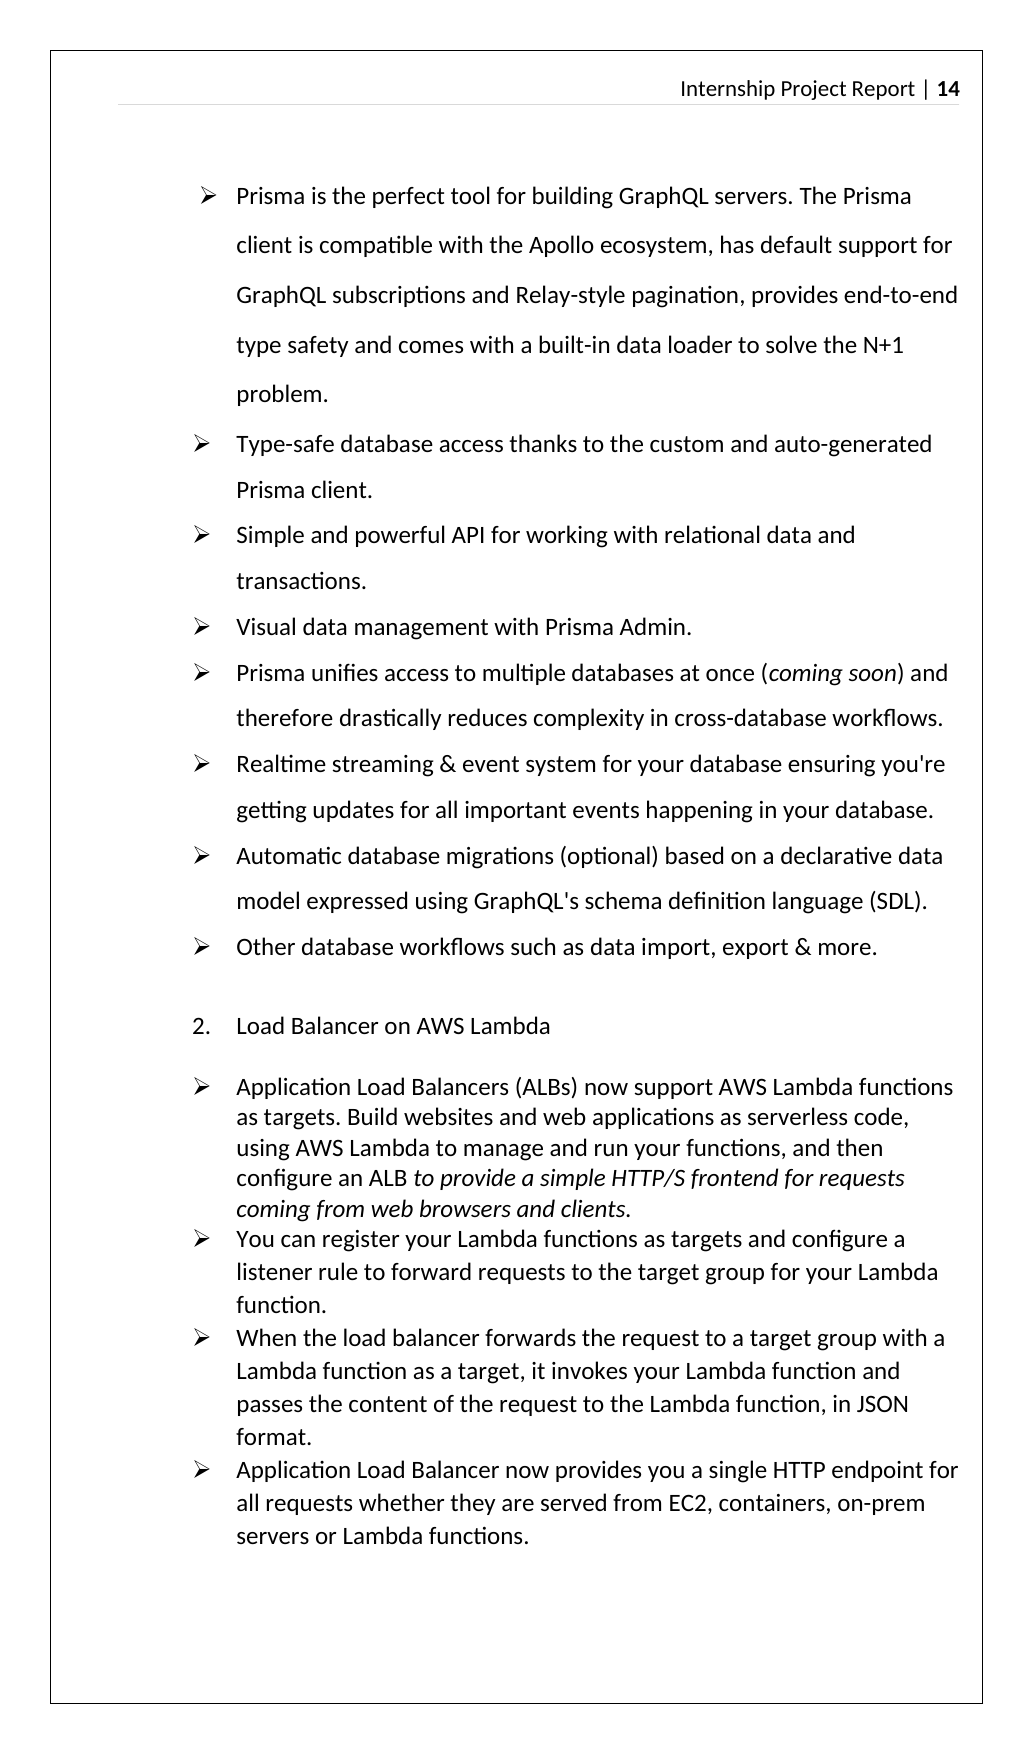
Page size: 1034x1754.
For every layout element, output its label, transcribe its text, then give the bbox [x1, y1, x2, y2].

list Other database workflows such as data import, export & more. [192, 931, 959, 962]
list Application Load Balancer now provides you a single HTTP endpoint for all requests whether they are served from EC2, containers, on-prem servers or Lambda functions. [192, 1484, 959, 1550]
list Simple and powerful API for working with relational data and transactions. [192, 520, 959, 596]
list Type-safe database access thanks to the custom and auto-generated Prisma client. [192, 428, 959, 504]
list Prisma unifies access to multiple databases at once (coming soon) and therefore drastically reduces complexity in cross-database workflows. [192, 657, 959, 733]
list Prisma is the perfect tool for building GraphQL servers. The Prisma client is compatible with the Apollo ecosystem, has default support for GraphQL subscriptions and Relay-style pagination, provides end-to-end type safety and comes with a built-in data loader to solve the N+1 problem. [199, 180, 959, 409]
list Automatic database migrations (optional) based on a declarative data model expressed using GraphQL's schema definition language (SDL). [192, 840, 959, 916]
list When the load balancer forwards the request to a target group with a Lambda function as a target, it invokes your Lambda function and passes the content of the request to the Lambda function, in JSON format. [192, 1322, 959, 1452]
list Application Load Balancers (ALBs) now support AWS Lambda functions as targets. Build websites and web applications as serverless code, using AWS Lambda to manage and run your functions, and then configure an ALB to provide a simple HTTP/S frontend for requests coming from web browsers and clients. [192, 1071, 959, 1223]
list Load Balancer on AWS Lambda [192, 1010, 959, 1040]
list Realtime streaming & event system for your database ensuring you're getting updates for all important events happening in your database. [192, 748, 959, 824]
list Visual data management with Prisma Admin. [192, 611, 959, 642]
list You can register your Lambda functions as targets and configure a listener rule to forward requests to the target group for your Lambda function. [192, 1223, 959, 1320]
